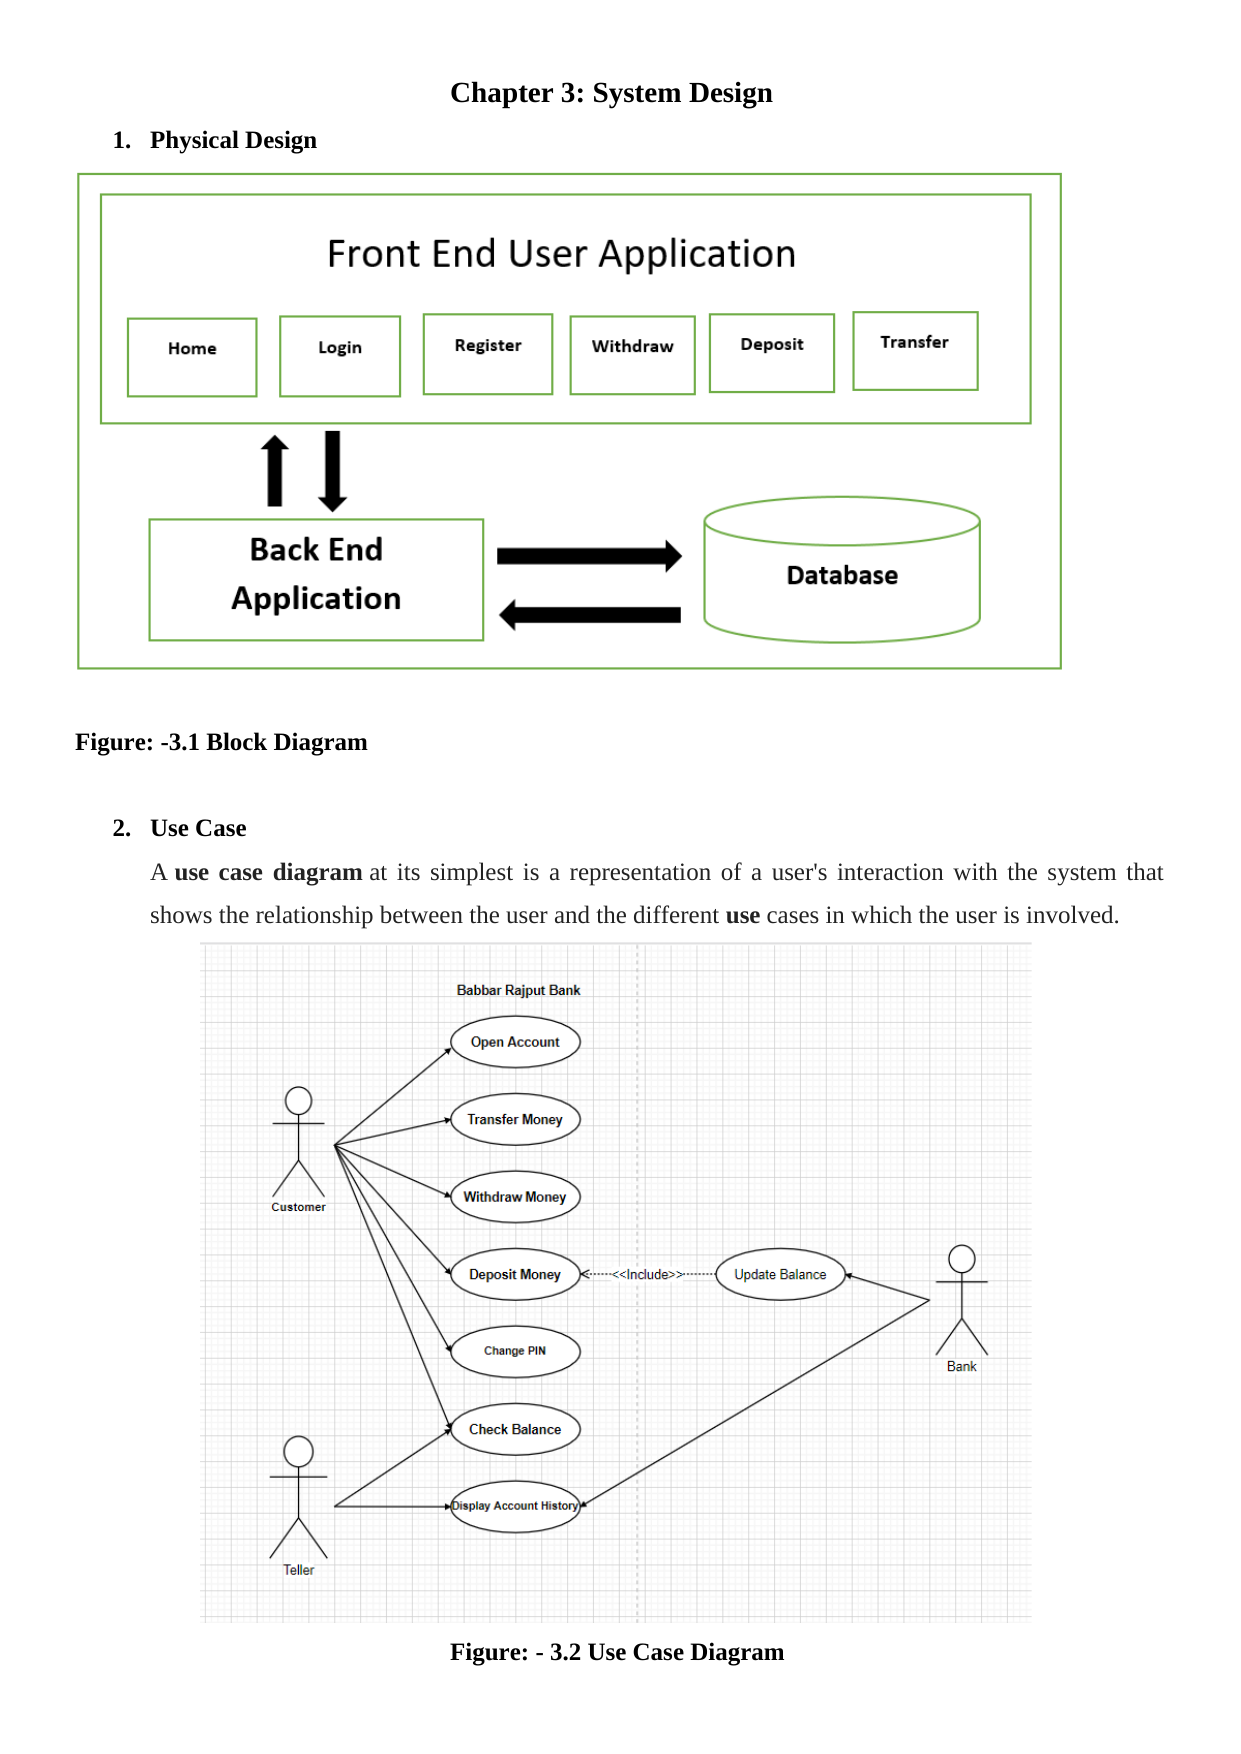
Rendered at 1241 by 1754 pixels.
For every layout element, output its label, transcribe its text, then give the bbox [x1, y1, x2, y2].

text Figure: - 3.2 Use Case Diagram [150, 1637, 1165, 1665]
picture [75, 168, 1064, 670]
picture [200, 942, 1032, 1623]
text Figure: -3.1 Block Diagram [75, 727, 1165, 756]
text Chapter 3: System Design [412, 75, 1165, 108]
list Use Case [112, 813, 1165, 842]
text A use case diagram at its simplest is a representation of a user's interaction with the system that shows the relationship between the user and the different use cases in which the user is involved. [150, 885, 1165, 928]
list Physical Design [112, 125, 1165, 154]
